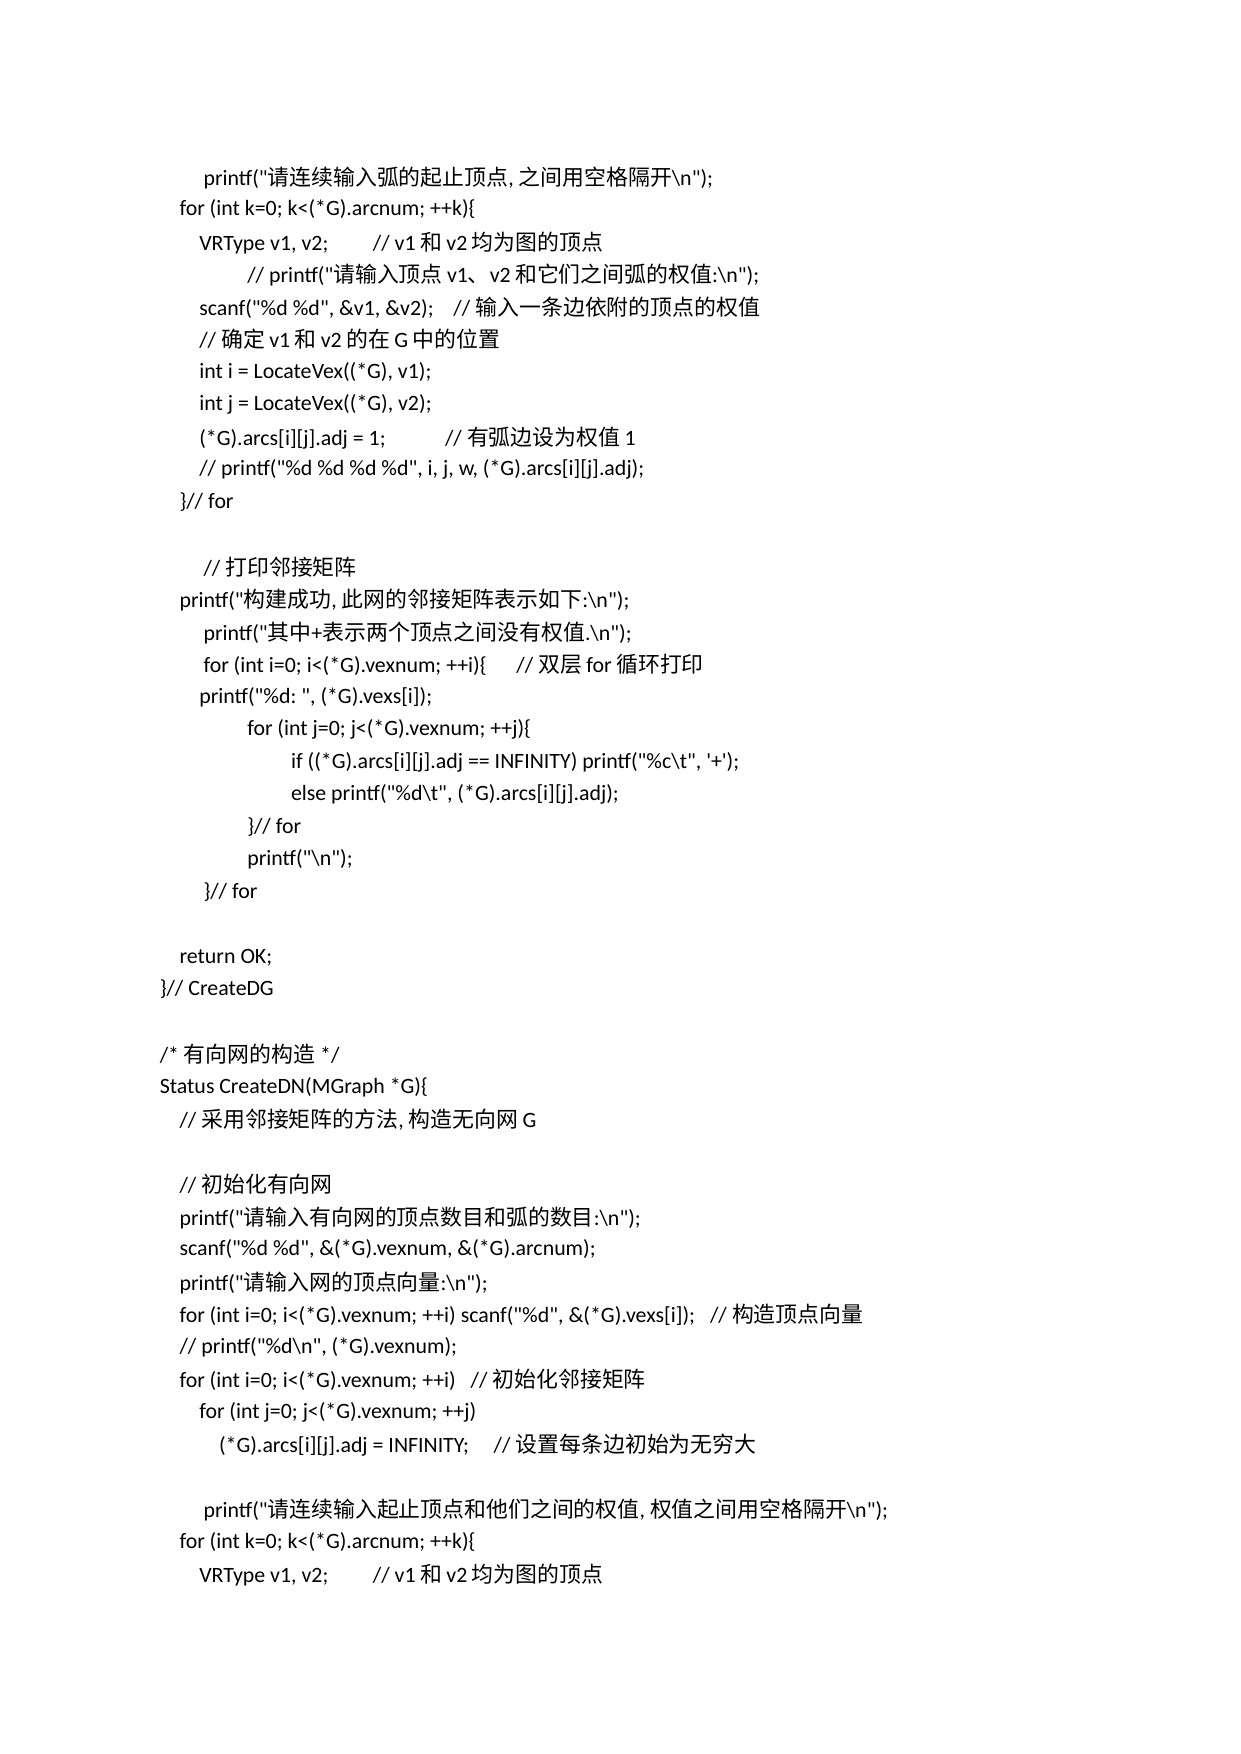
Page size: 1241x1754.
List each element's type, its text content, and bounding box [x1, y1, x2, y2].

text return OK; [159, 939, 1081, 972]
text for (int i=0; i<(*G).vexnum; ++i){ // 双层for循环打印 [159, 647, 1081, 679]
text }// for [159, 809, 1081, 842]
text }// for [159, 874, 1081, 907]
text for (int j=0; j<(*G).vexnum; ++j) [159, 1394, 1081, 1427]
text Status CreateDN(MGraph *G){ [159, 1069, 1081, 1102]
text if ((*G).arcs[i][j].adj == INFINITY) printf("%c\t", '+'); [159, 744, 1081, 777]
text printf("其中+表示两个顶点之间没有权值.\n"); [159, 614, 1081, 647]
text }// for [159, 484, 1081, 517]
text }// CreateDG [159, 972, 1081, 1004]
text // 打印邻接矩阵 [159, 549, 1081, 582]
text for (int j=0; j<(*G).vexnum; ++j){ [159, 712, 1081, 744]
text // printf("%d %d %d %d", i, j, w, (*G).arcs[i][j].adj); [159, 452, 1081, 484]
text printf("请输入网的顶点向量:\n"); [159, 1264, 1081, 1297]
text printf("请连续输入弧的起止顶点, 之间用空格隔开\n"); [159, 159, 1081, 192]
text for (int i=0; i<(*G).vexnum; ++i) // 初始化邻接矩阵 [159, 1362, 1081, 1394]
text // printf("请输入顶点v1、v2和它们之间弧的权值:\n"); [159, 257, 1081, 289]
text // 初始化有向网 [159, 1167, 1081, 1199]
text printf("%d: ", (*G).vexs[i]); [159, 679, 1081, 712]
text VRType v1, v2; // v1和v2均为图的顶点 [159, 224, 1081, 257]
text // printf("%d\n", (*G).vexnum); [159, 1329, 1081, 1362]
text scanf("%d %d", &v1, &v2); // 输入一条边依附的顶点的权值 [159, 289, 1081, 322]
text VRType v1, v2; // v1和v2均为图的顶点 [159, 1557, 1081, 1589]
text (*G).arcs[i][j].adj = 1; // 有弧边设为权值1 [159, 419, 1081, 452]
text // 采用邻接矩阵的方法, 构造无向网G [159, 1102, 1081, 1134]
text printf("请输入有向网的顶点数目和弧的数目:\n"); [159, 1199, 1081, 1232]
text int j = LocateVex((*G), v2); [159, 387, 1081, 419]
text scanf("%d %d", &(*G).vexnum, &(*G).arcnum); [159, 1232, 1081, 1264]
text printf("构建成功, 此网的邻接矩阵表示如下:\n"); [159, 582, 1081, 614]
text for (int i=0; i<(*G).vexnum; ++i) scanf("%d", &(*G).vexs[i]); // 构造顶点向量 [159, 1297, 1081, 1329]
text // 确定v1和v2的在G中的位置 [159, 322, 1081, 354]
text int i = LocateVex((*G), v1); [159, 354, 1081, 387]
text for (int k=0; k<(*G).arcnum; ++k){ [159, 192, 1081, 224]
text printf("\n"); [159, 842, 1081, 874]
text (*G).arcs[i][j].adj = INFINITY; // 设置每条边初始为无穷大 [159, 1427, 1081, 1459]
text /* 有向网的构造 */ [159, 1037, 1081, 1069]
text else printf("%d\t", (*G).arcs[i][j].adj); [159, 777, 1081, 809]
text printf("请连续输入起止顶点和他们之间的权值, 权值之间用空格隔开\n"); [159, 1492, 1081, 1524]
text for (int k=0; k<(*G).arcnum; ++k){ [159, 1524, 1081, 1557]
